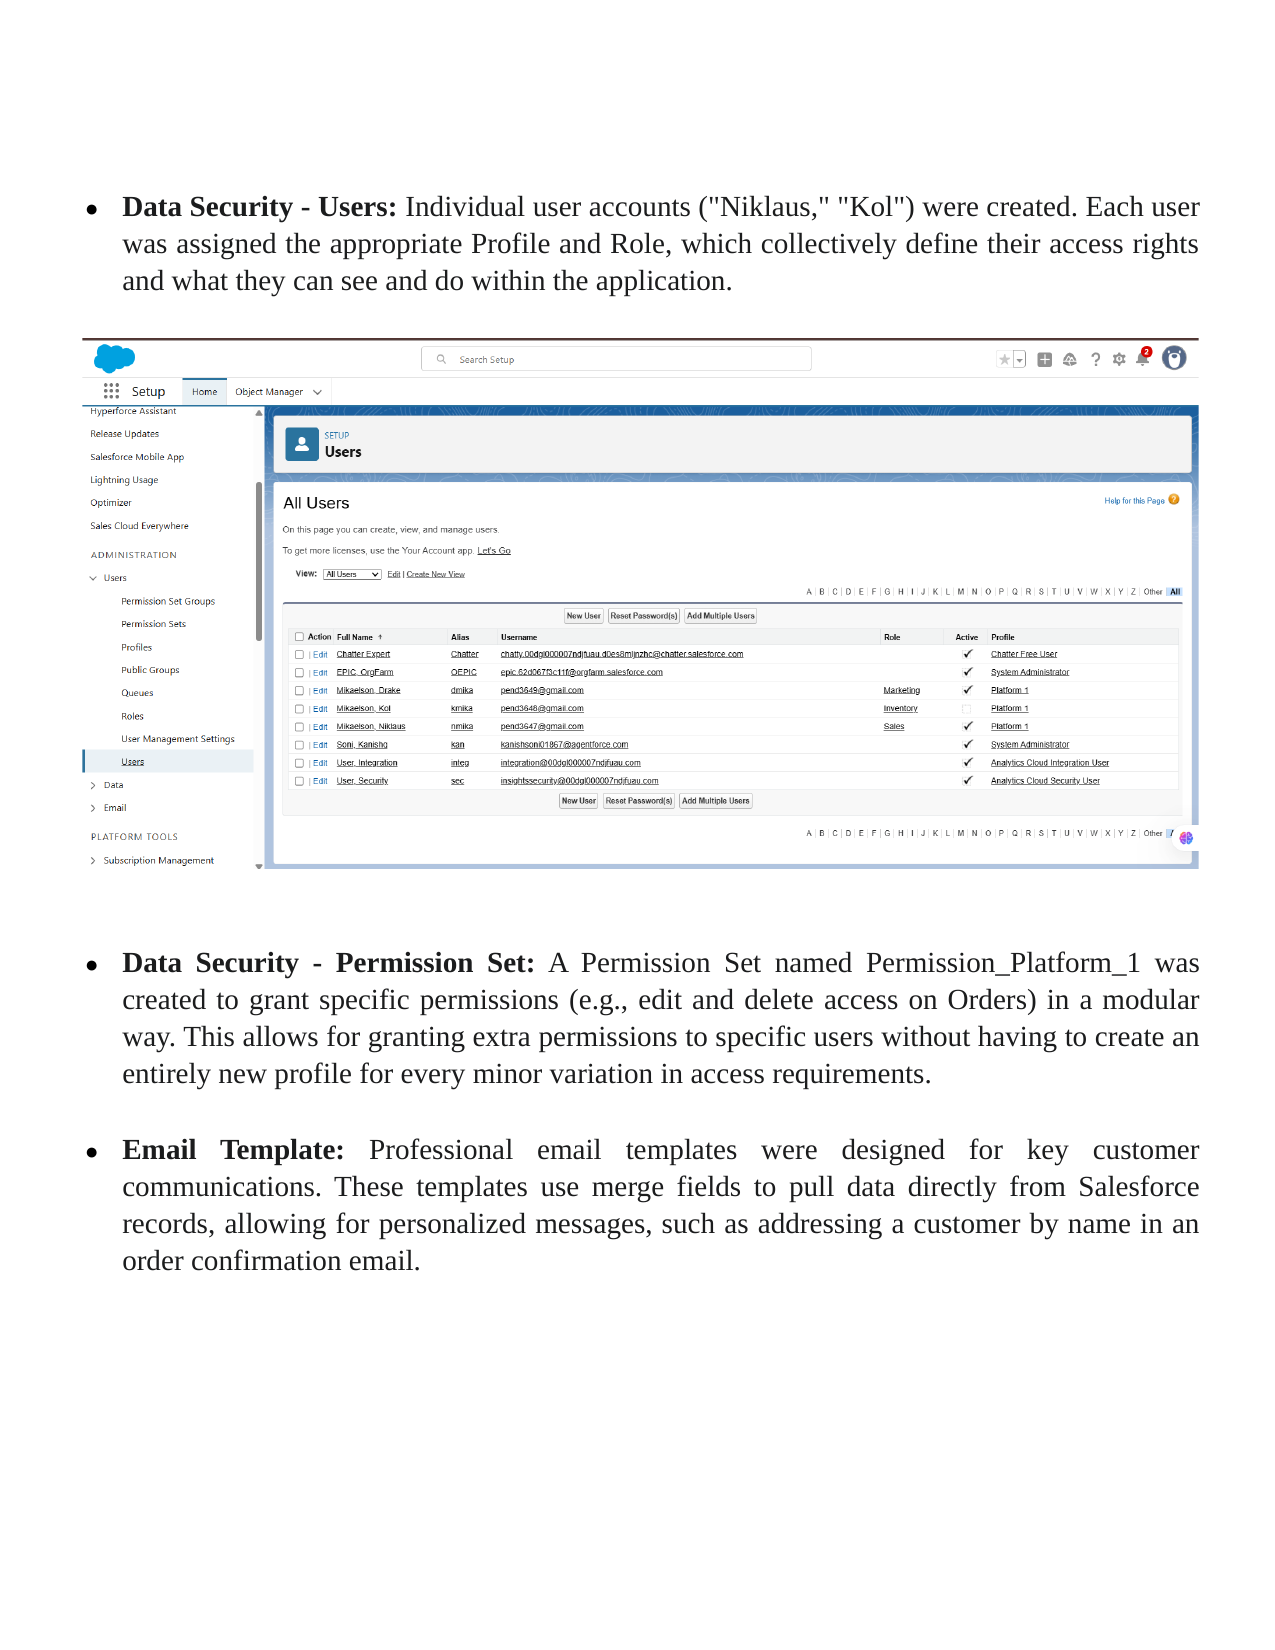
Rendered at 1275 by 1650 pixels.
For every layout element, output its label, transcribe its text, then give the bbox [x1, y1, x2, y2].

list Email Template: Professional email templates were designed for key customer communications. These templates use merge fields to pull data directly from Salesforce records, allowing for personalized messages, such as addressing a customer by name in an order confirmation email. [84, 1132, 1201, 1276]
list Data Security - Users: Individual user accounts ("Niklaus," "Kol") were created. Each user was assigned the appropriate Profile and Role, which collectively define their access rights and what they can see and do within the application. [84, 189, 1201, 296]
list Data Security - Permission Set: A Permission Set named Permission_Platform_1 was created to grant specific permissions (e.g., edit and delete access on Orders) in a modular way. This allows for granting extra permissions to specific users without having to create an entirely new profile for every minor variation in access requirements. [84, 945, 1201, 1089]
picture [82, 338, 1199, 869]
